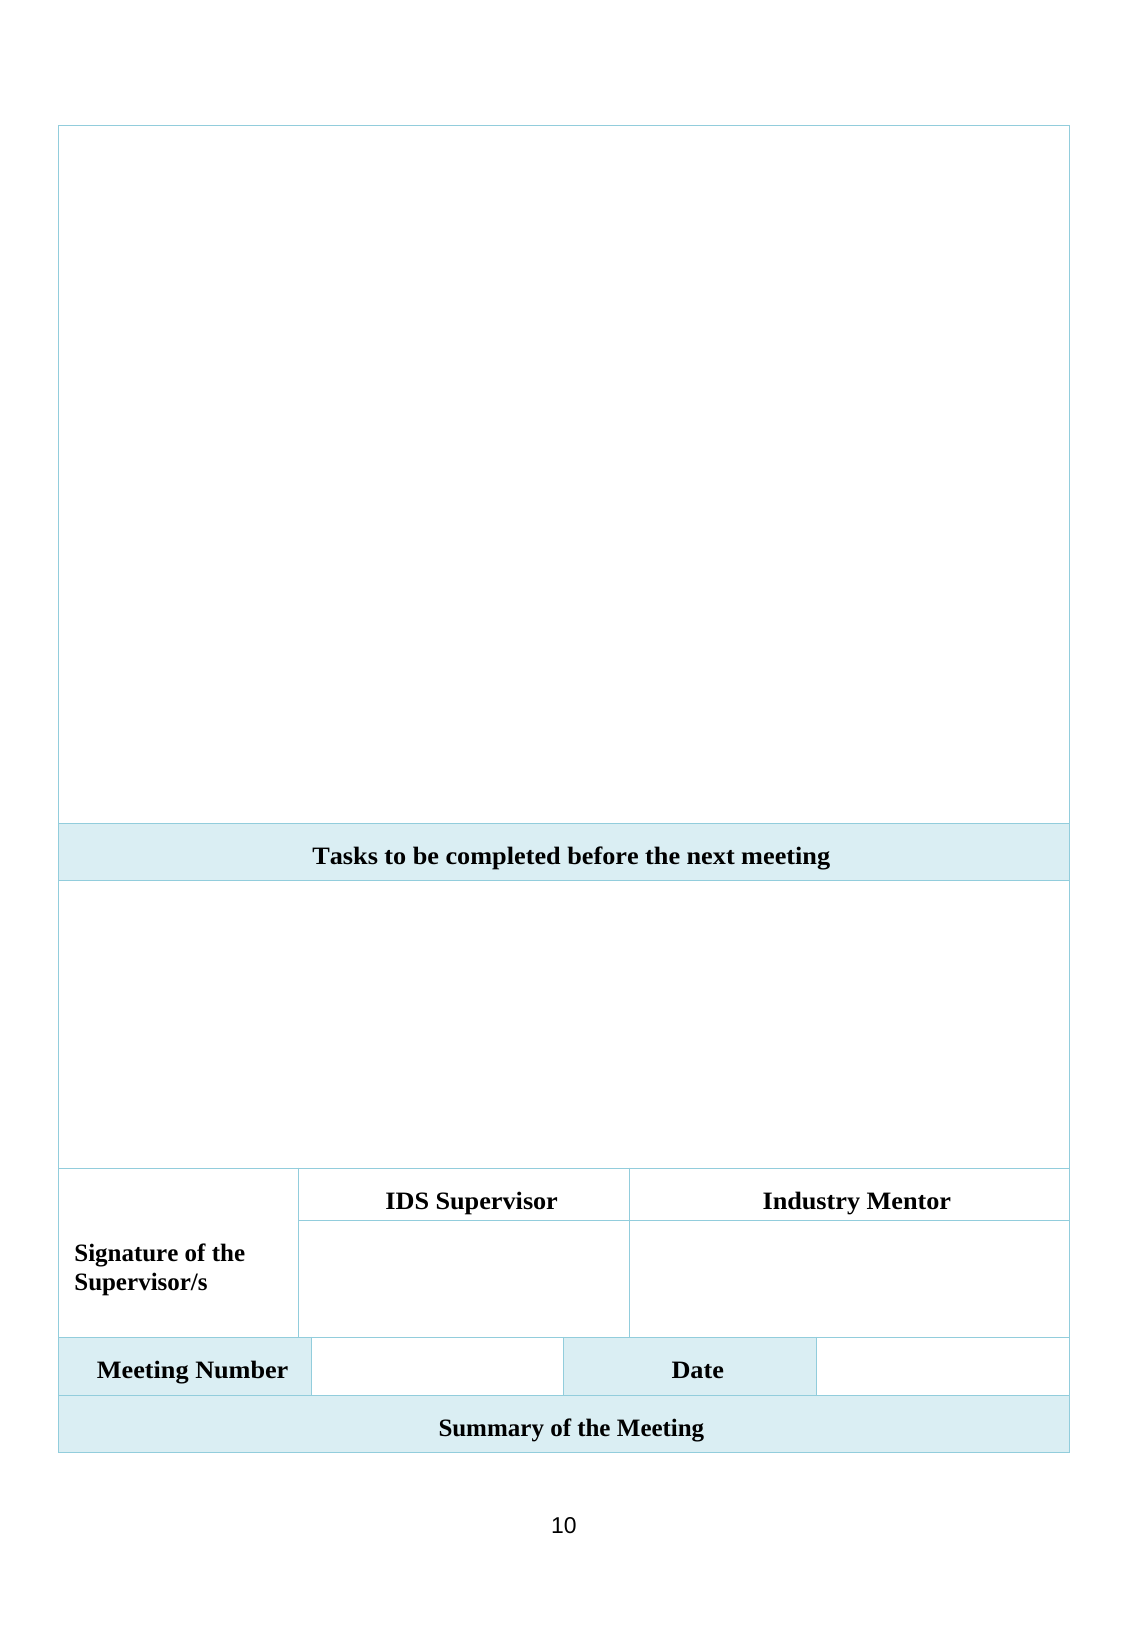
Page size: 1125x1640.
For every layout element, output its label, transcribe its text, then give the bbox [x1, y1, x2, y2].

table_cell Date [564, 1338, 816, 1395]
table_cell Tasks to be completed before the next meeting [59, 824, 1069, 880]
table_cell [630, 1221, 1069, 1337]
table_cell Summary of the Meeting [59, 1396, 1069, 1452]
table_cell IDS Supervisor [299, 1169, 629, 1220]
table_cell [312, 1338, 563, 1395]
table_cell [299, 1221, 629, 1337]
table_cell Signature of the Supervisor/s [59, 1169, 298, 1337]
table_cell Industry Mentor [630, 1169, 1069, 1220]
table_cell [59, 126, 1069, 823]
table_cell [59, 881, 1069, 1167]
table_cell [817, 1338, 1069, 1395]
table_cell Meeting Number [59, 1338, 311, 1395]
